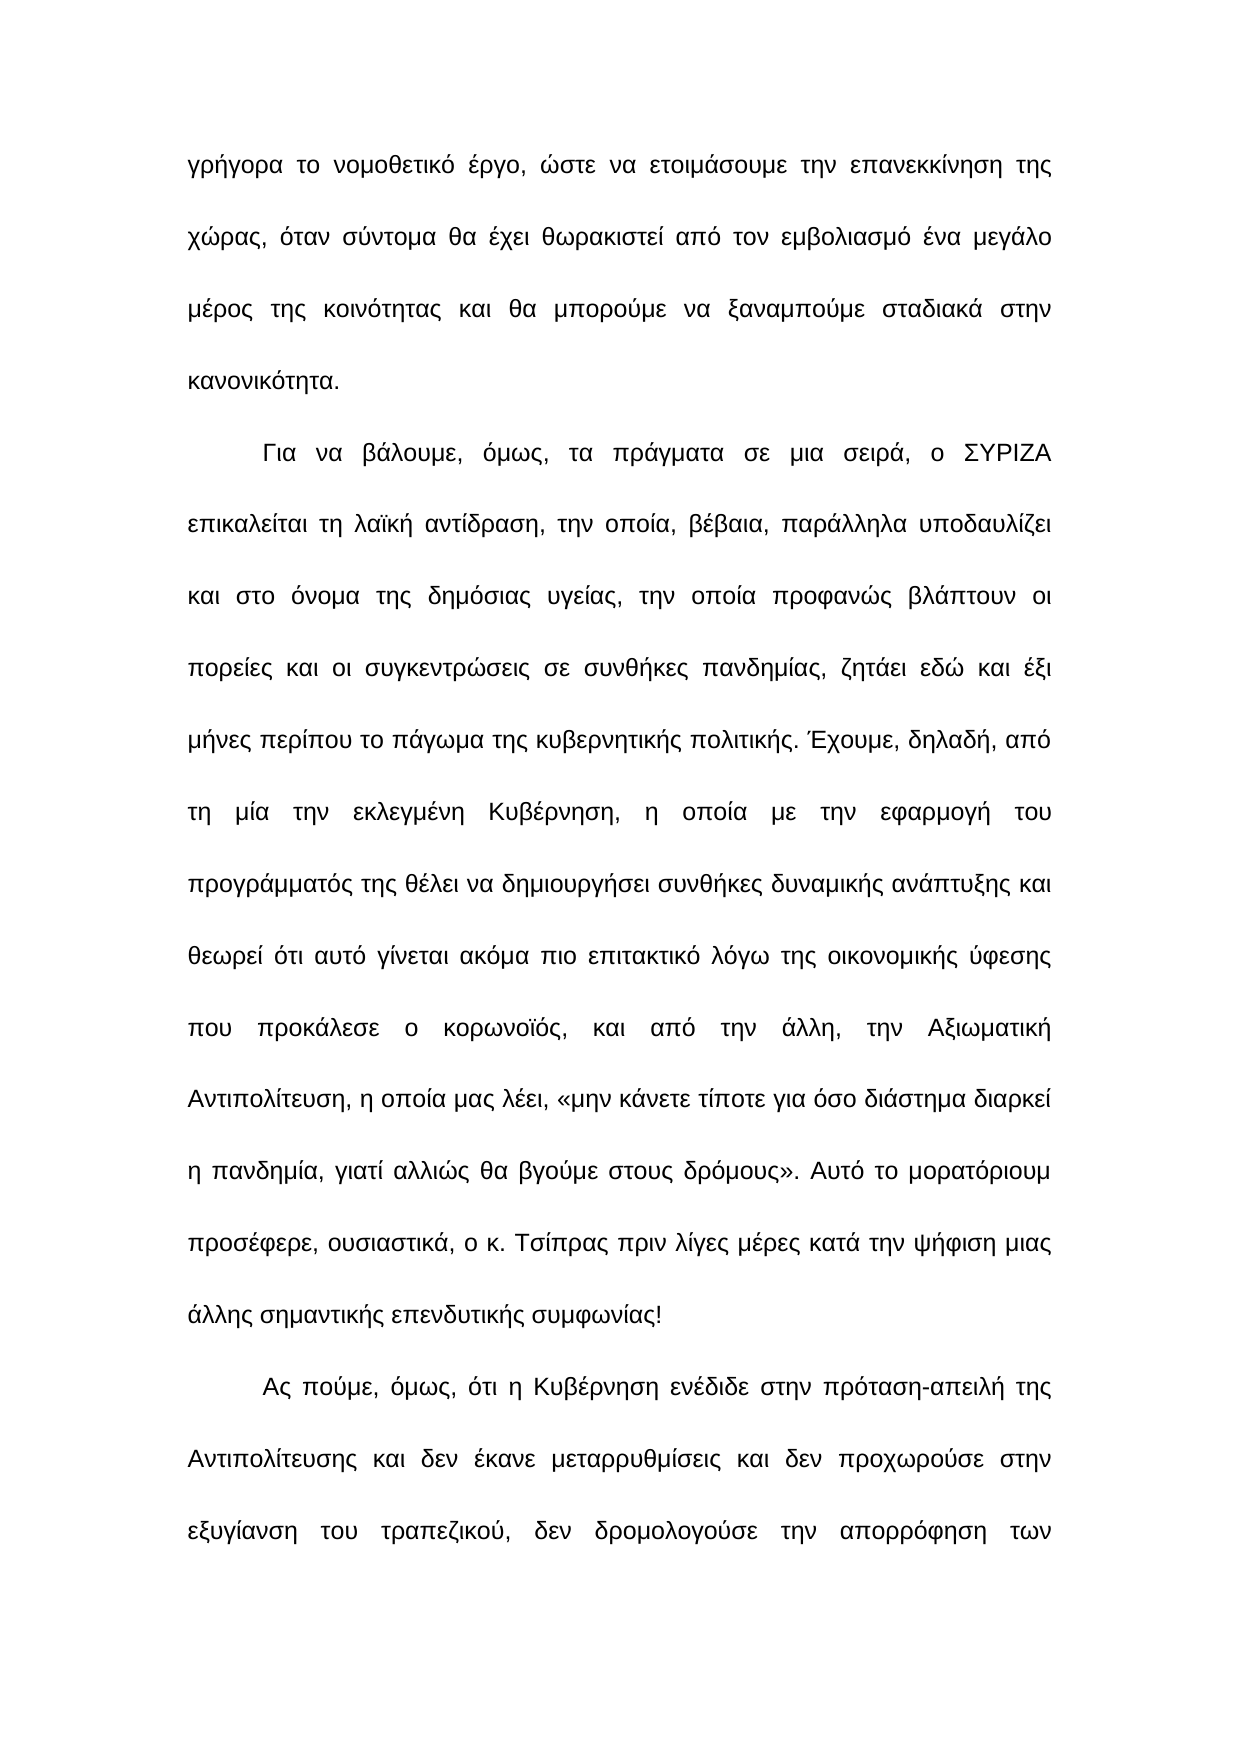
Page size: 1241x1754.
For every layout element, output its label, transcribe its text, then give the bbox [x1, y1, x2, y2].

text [187, 150, 1053, 394]
text Για να βάλουμε, όμως, τα πράγματα σε μια σειρά, ο ΣΥΡΙΖΑ επικαλείται τη λαϊκή αντίδραση, την οποία, βέβαια, παράλληλα υποδαυλίζει και στο όνομα της δημόσιας υγείας, την οποία προφανώς βλάπτουν οι πορείες και οι συγκεντρώσεις σε συνθήκες πανδημίας, ζητάει εδώ και έξι μήνες περίπου το πάγωμα της κυβερνητικής πολιτικής. Έχουμε, δηλαδή, από τη μία την εκλεγμένη Κυβέρνηση, η οποία με την εφαρμογή του προγράμματός της θέλει να δημιουργήσει συνθήκες δυναμικής ανάπτυξης και θεωρεί ότι αυτό γίνεται ακόμα πιο επιτακτικό λόγω της οικονομικής ύφεσης που προκάλεσε ο κορωνοϊός, και από την άλλη, την Αξιωματική Αντιπολίτευση, η οποία μας λέει, «μην κάνετε τίποτε για όσο διάστημα διαρκεί η πανδημία, γιατί αλλιώς θα βγούμε στους δρόμους». Αυτό το μορατόριουμ προσέφερε, ουσιαστικά, ο κ. Τσίπρας πριν λίγες μέρες κατά την ψήφιση μιας άλλης σημαντικής επενδυτικής συμφωνίας! [187, 437, 1053, 1329]
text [187, 1372, 1053, 1544]
